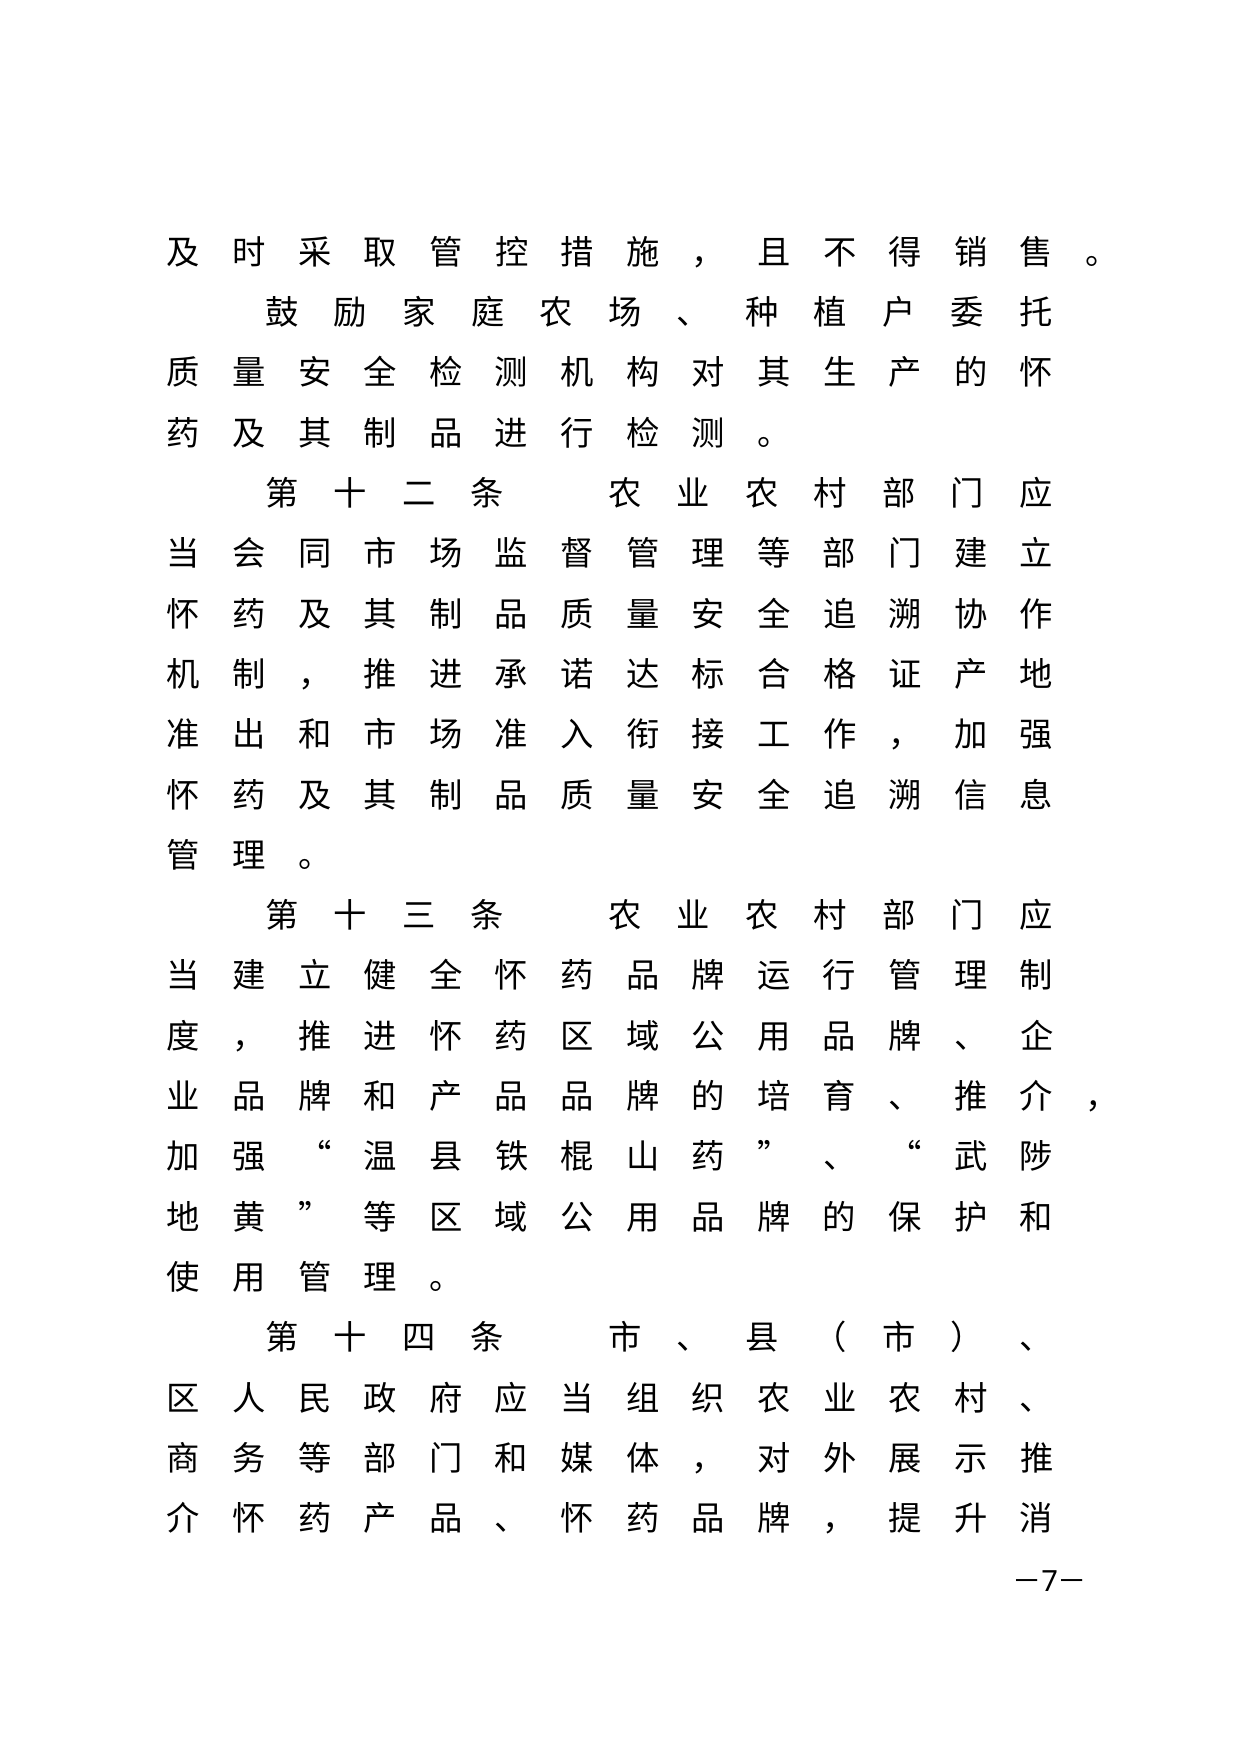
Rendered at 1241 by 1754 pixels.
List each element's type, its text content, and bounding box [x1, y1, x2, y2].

text 鼓励家庭农场、种植户委托质量安全检测机构对其生产的怀药及其制品进行检测。 [167, 280, 1085, 461]
text 第十二条 农业农村部门应当会同市场监督管理等部门建立怀药及其制品质量安全追溯协作机制，推进承诺达标合格证产地准出和市场准入衔接工作，加强怀药及其制品质量安全追溯信息管理。 [167, 461, 1085, 883]
text 第十四条 市、县（市）、区人民政府应当组织农业农村、商务等部门和媒体，对外展示推介怀药产品、怀药品牌，提升消费者对怀药品牌的认知度和认可度。 [167, 1305, 1085, 1546]
text 第十三条 农业农村部门应当建立健全怀药品牌运行管理制度，推进怀药区域公用品牌、企业品牌和产品品牌的培育、推介，加强“温县铁棍山药”、“武陟地黄”等区域公用品牌的保护和使用管理。 [167, 883, 1085, 1305]
text 怀药生产企业、农民专业合作社应当根据质量安全控制要求自行或者委托检测机构对其生产的怀药及其制品进行检测；经检测不符合质量安全标准的，应当及时采取管控措施，且不得销售。 [167, 219, 1085, 280]
